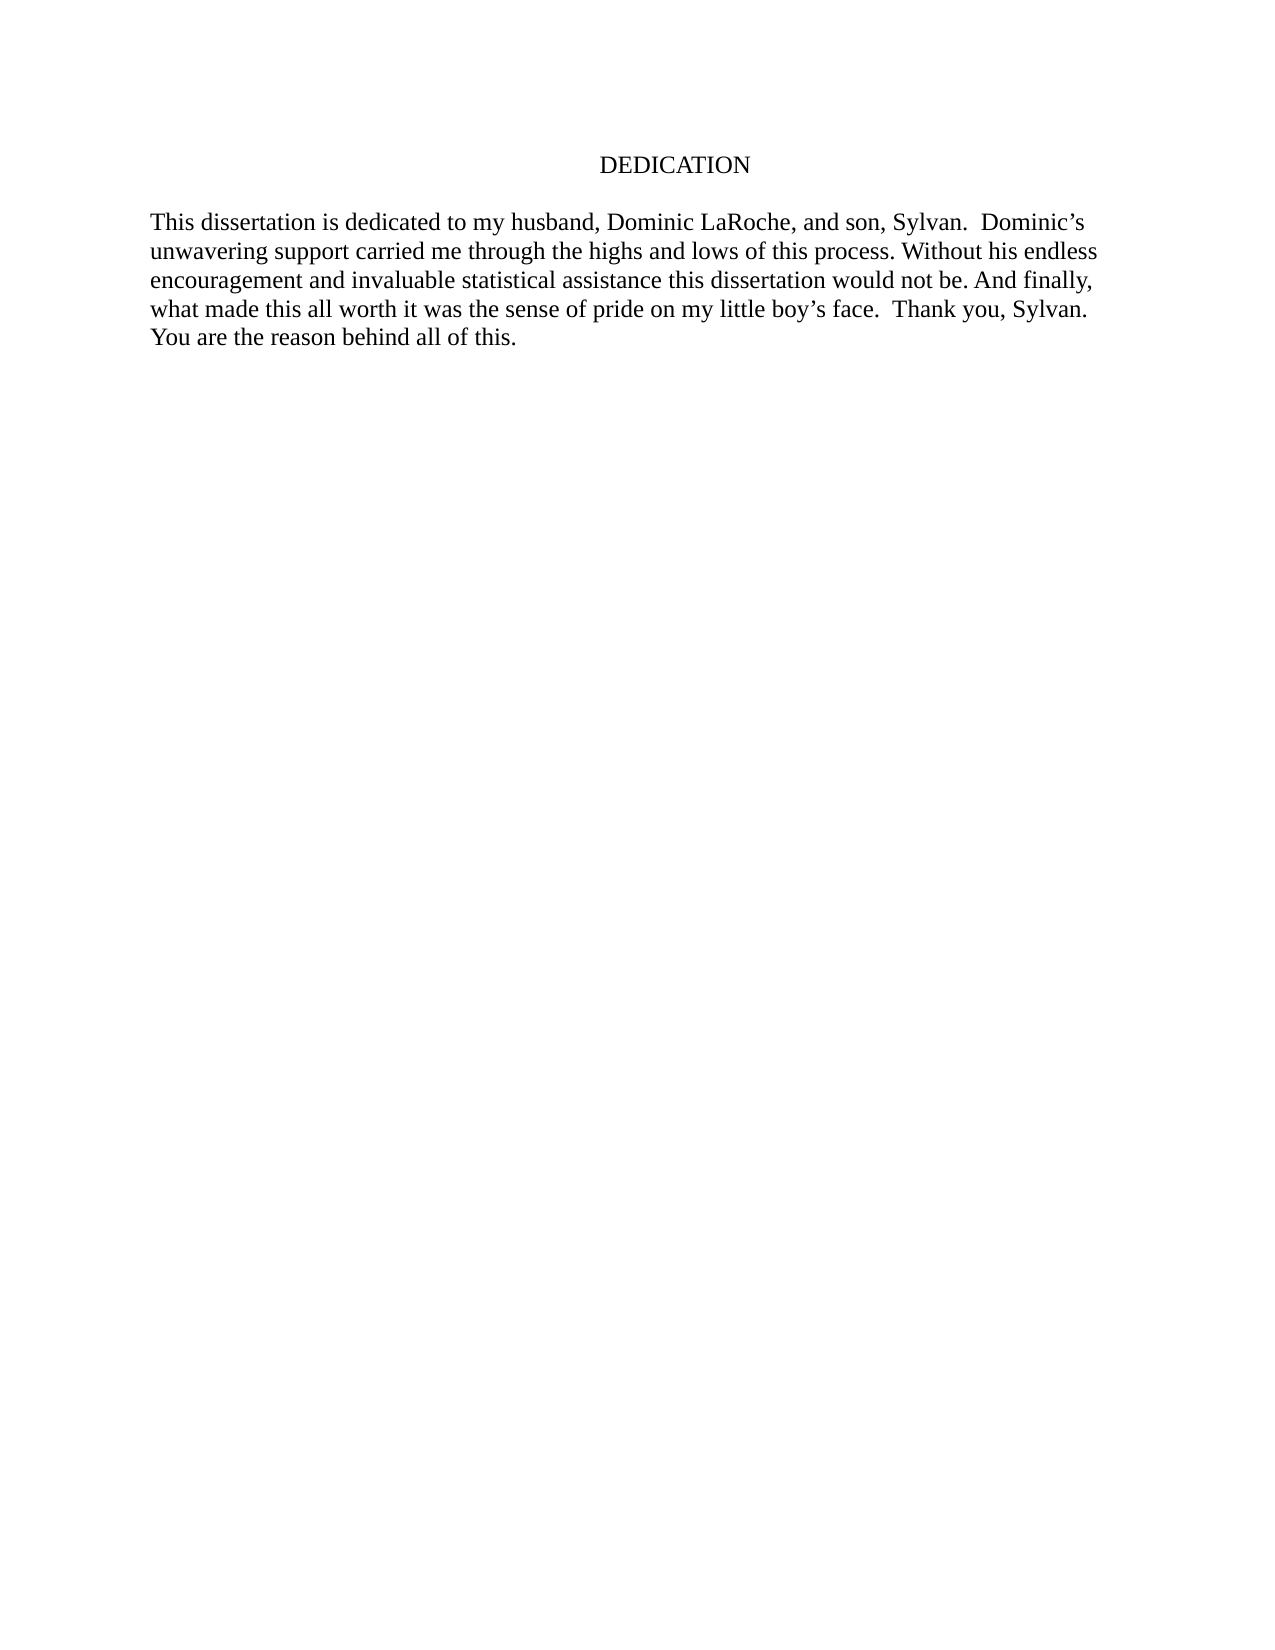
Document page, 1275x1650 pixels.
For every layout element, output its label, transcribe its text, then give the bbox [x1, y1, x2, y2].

text This dissertation is dedicated to my husband, Dominic LaRoche, and son, Sylvan. Dominic’s unwavering support carried me through the highs and lows of this process. Without his endless encouragement and invaluable statistical assistance this dissertation would not be. And finally, what made this all worth it was the sense of pride on my little boy’s face. Thank you, Sylvan. You are the reason behind all of this. [150, 207, 1125, 351]
text DEDICATION [150, 150, 1125, 179]
